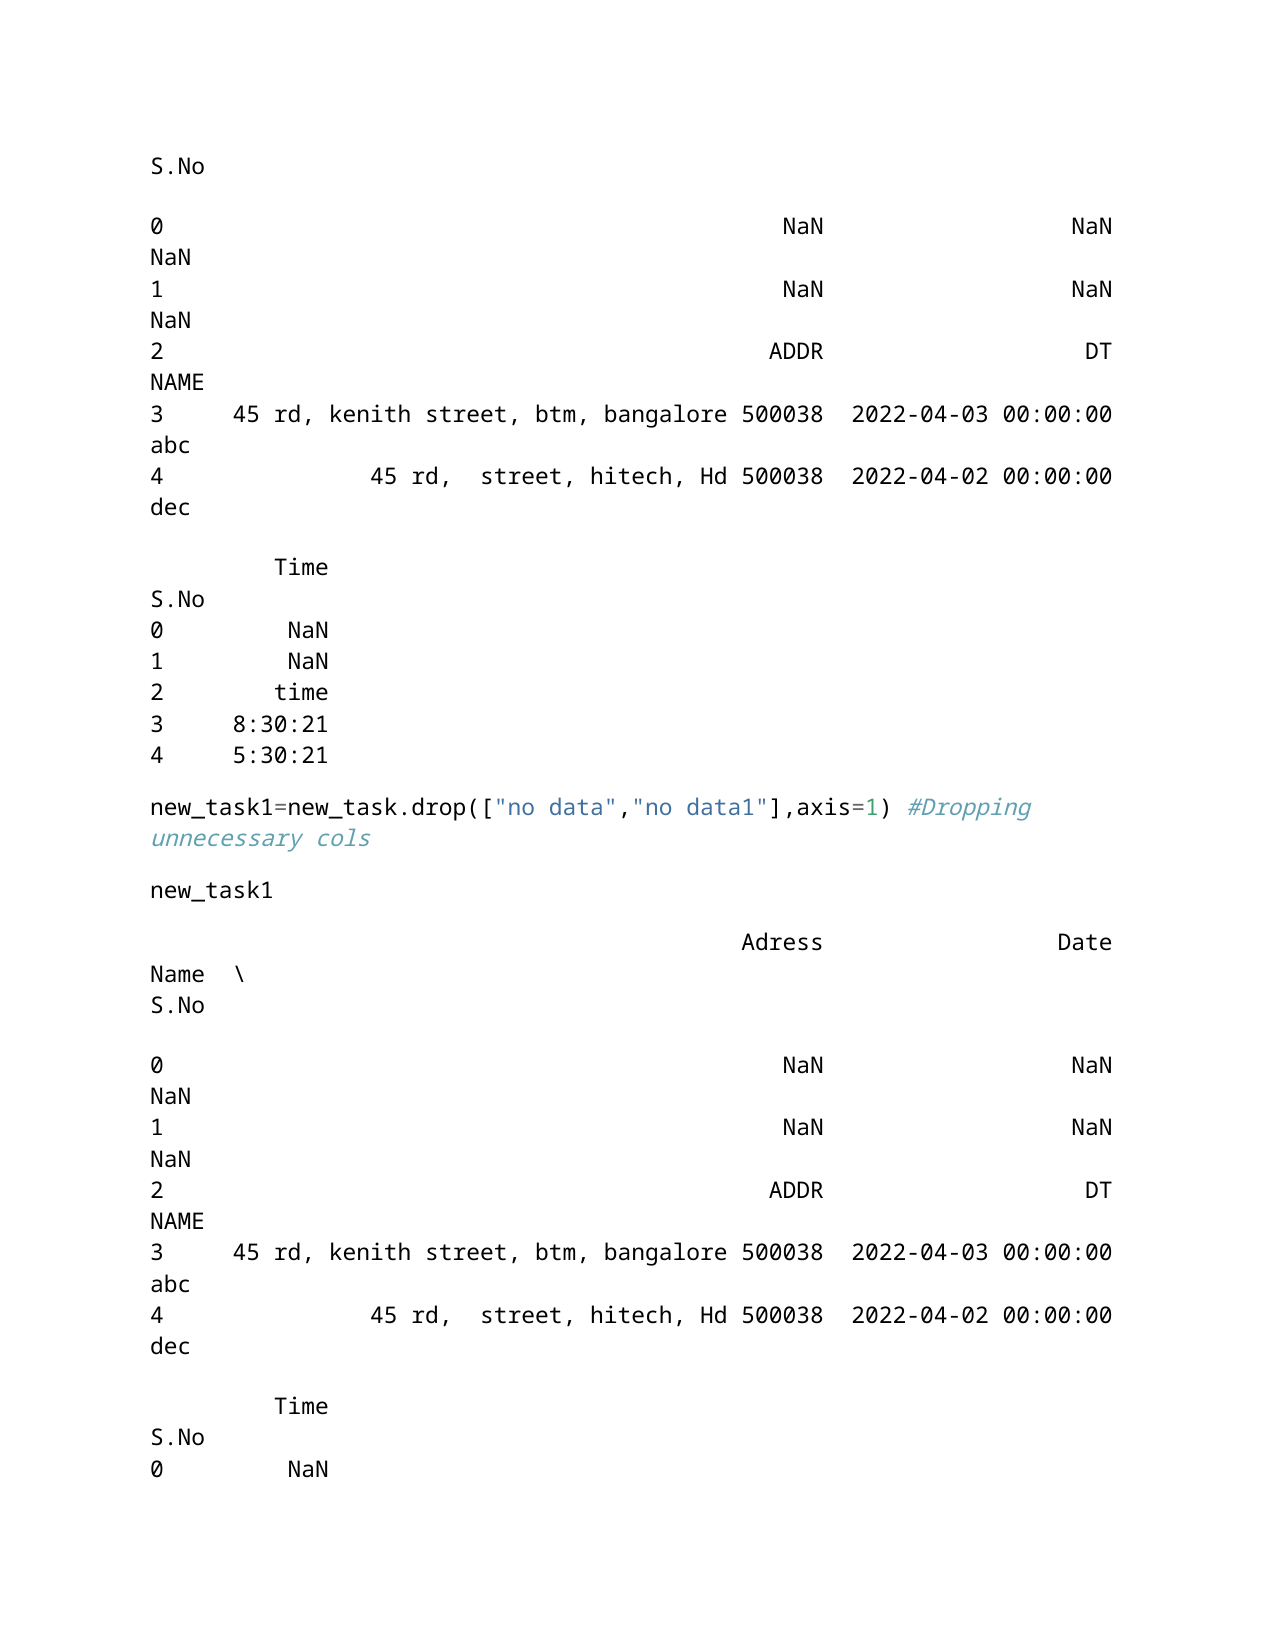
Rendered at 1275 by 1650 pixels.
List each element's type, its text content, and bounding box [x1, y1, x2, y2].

text new_task1 [150, 874, 1125, 905]
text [150, 150, 1125, 770]
text new_task1=new_task.drop(["no data","no data1"],axis=1) #Dropping unnecessary cols [150, 791, 1125, 853]
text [150, 926, 1125, 1484]
